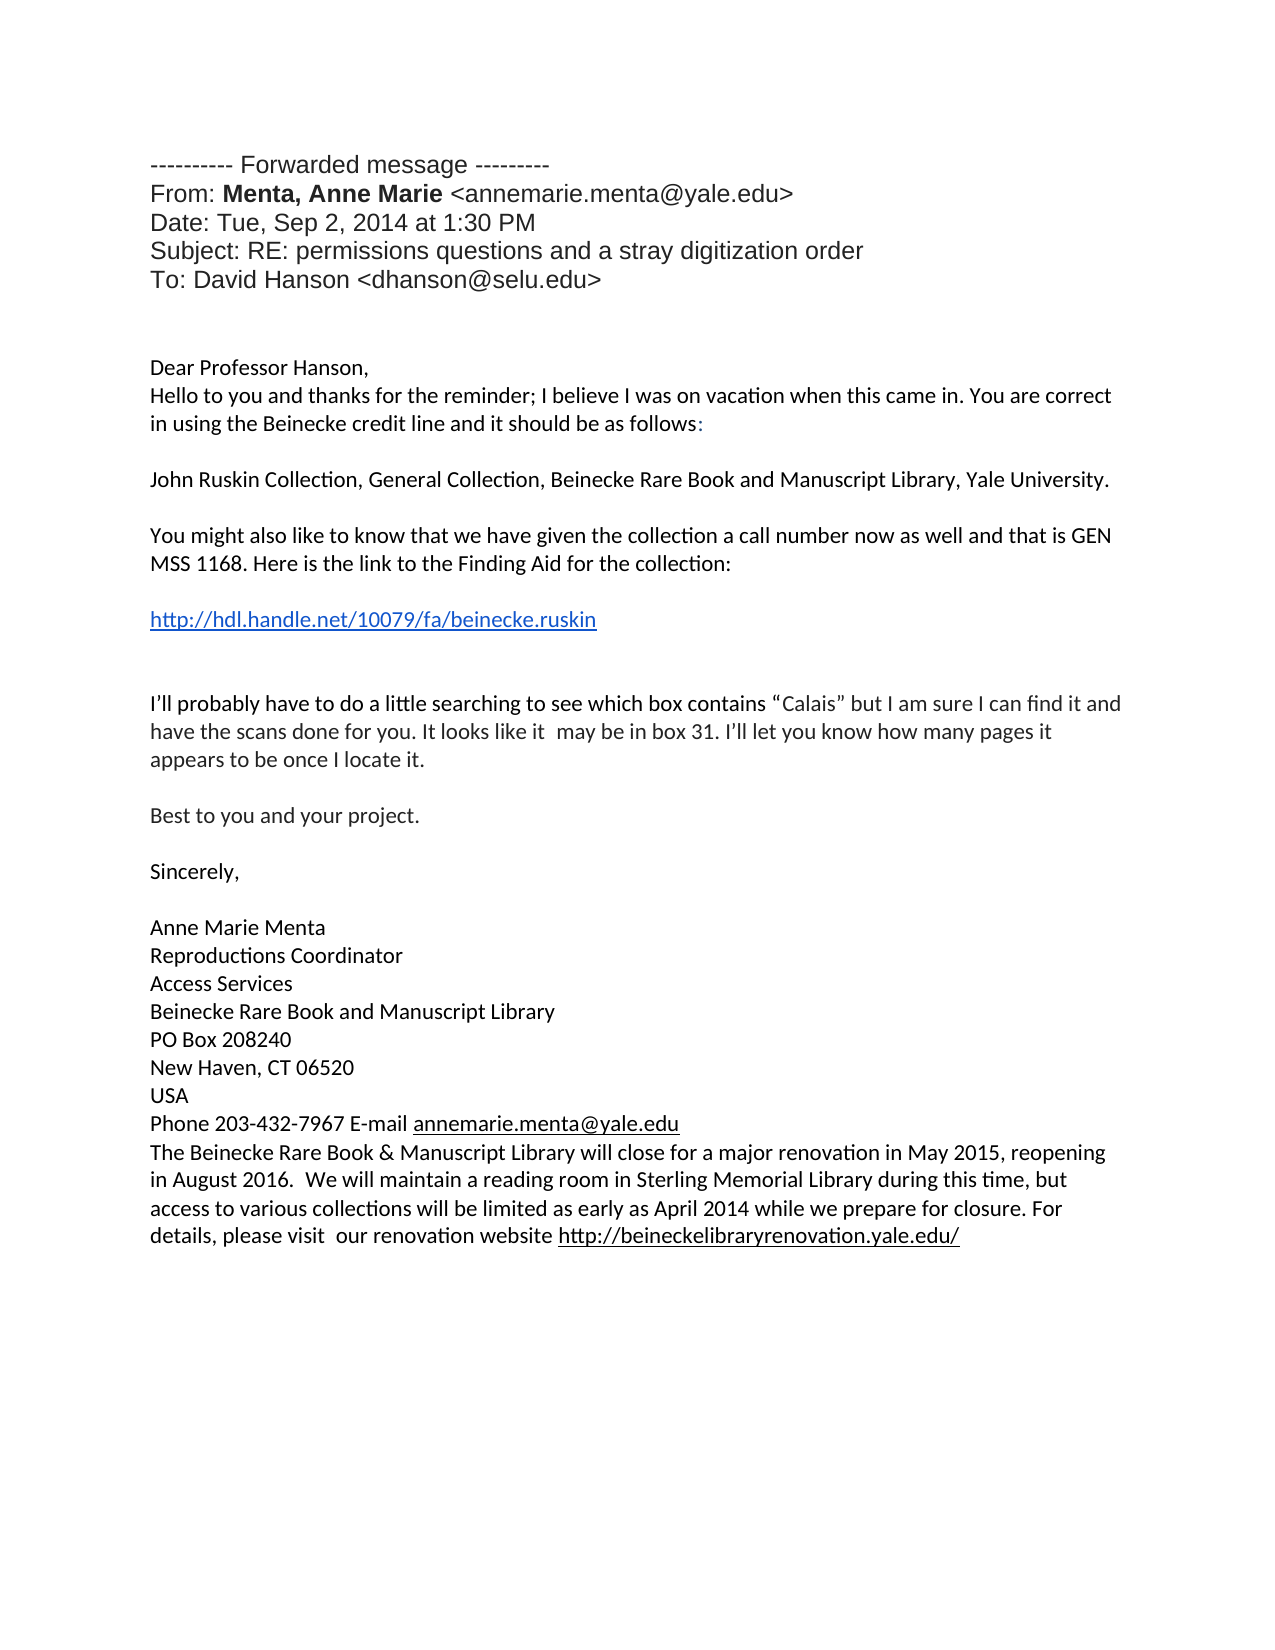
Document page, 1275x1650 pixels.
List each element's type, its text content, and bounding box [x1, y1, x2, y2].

text Phone 203-432-7967 E-mail annemarie.menta@yale.edu [150, 1109, 1125, 1138]
text Anne Marie Menta [150, 913, 1125, 941]
text Reproductions Coordinator [150, 941, 1125, 969]
text I’ll probably have to do a little searching to see which box contains “Calais” but I am sure I can find it and have the scans done for you. It looks like it may be in box 31. I’ll let you know how many pages it appears to be once I locate it. [150, 689, 1125, 773]
text You might also like to know that we have given the collection a call number now as well and that is GEN MSS 1168. Here is the link to the Finding Aid for the collection: [150, 521, 1125, 577]
text The Beinecke Rare Book & Manuscript Library will close for a major renovation in May 2015, reopening in August 2016. We will maintain a reading room in Sterling Memorial Library during this time, but access to various collections will be limited as early as April 2014 while we prepare for closure. For details, please visit our renovation website http://beineckelibraryrenovation.yale.edu/ [150, 1138, 1125, 1250]
text Hello to you and thanks for the reminder; I believe I was on vacation when this came in. You are correct in using the Beinecke credit line and it should be as follows: [150, 381, 1125, 437]
text Beinecke Rare Book and Manuscript Library [150, 997, 1125, 1026]
text Dear Professor Hanson, [150, 353, 1125, 381]
text Best to you and your project. [150, 801, 1125, 829]
text Access Services [150, 969, 1125, 997]
text Sincerely, [150, 857, 1125, 885]
text PO Box 208240 [150, 1026, 1125, 1053]
text ---------- Forwarded message --------- From: Menta, Anne Marie <annemarie.menta@yale.edu> Date: Tue, Sep 2, 2014 at 1:30 PM Subject: RE: permissions questions and a stray digitization order To: David Hanson <dhanson@selu.edu> [150, 150, 1125, 294]
text USA [150, 1082, 1125, 1109]
text John Ruskin Collection, General Collection, Beinecke Rare Book and Manuscript Library, Yale University. [150, 465, 1125, 493]
text http://hdl.handle.net/10079/fa/beinecke.ruskin [150, 605, 1125, 633]
text New Haven, CT 06520 [150, 1053, 1125, 1082]
